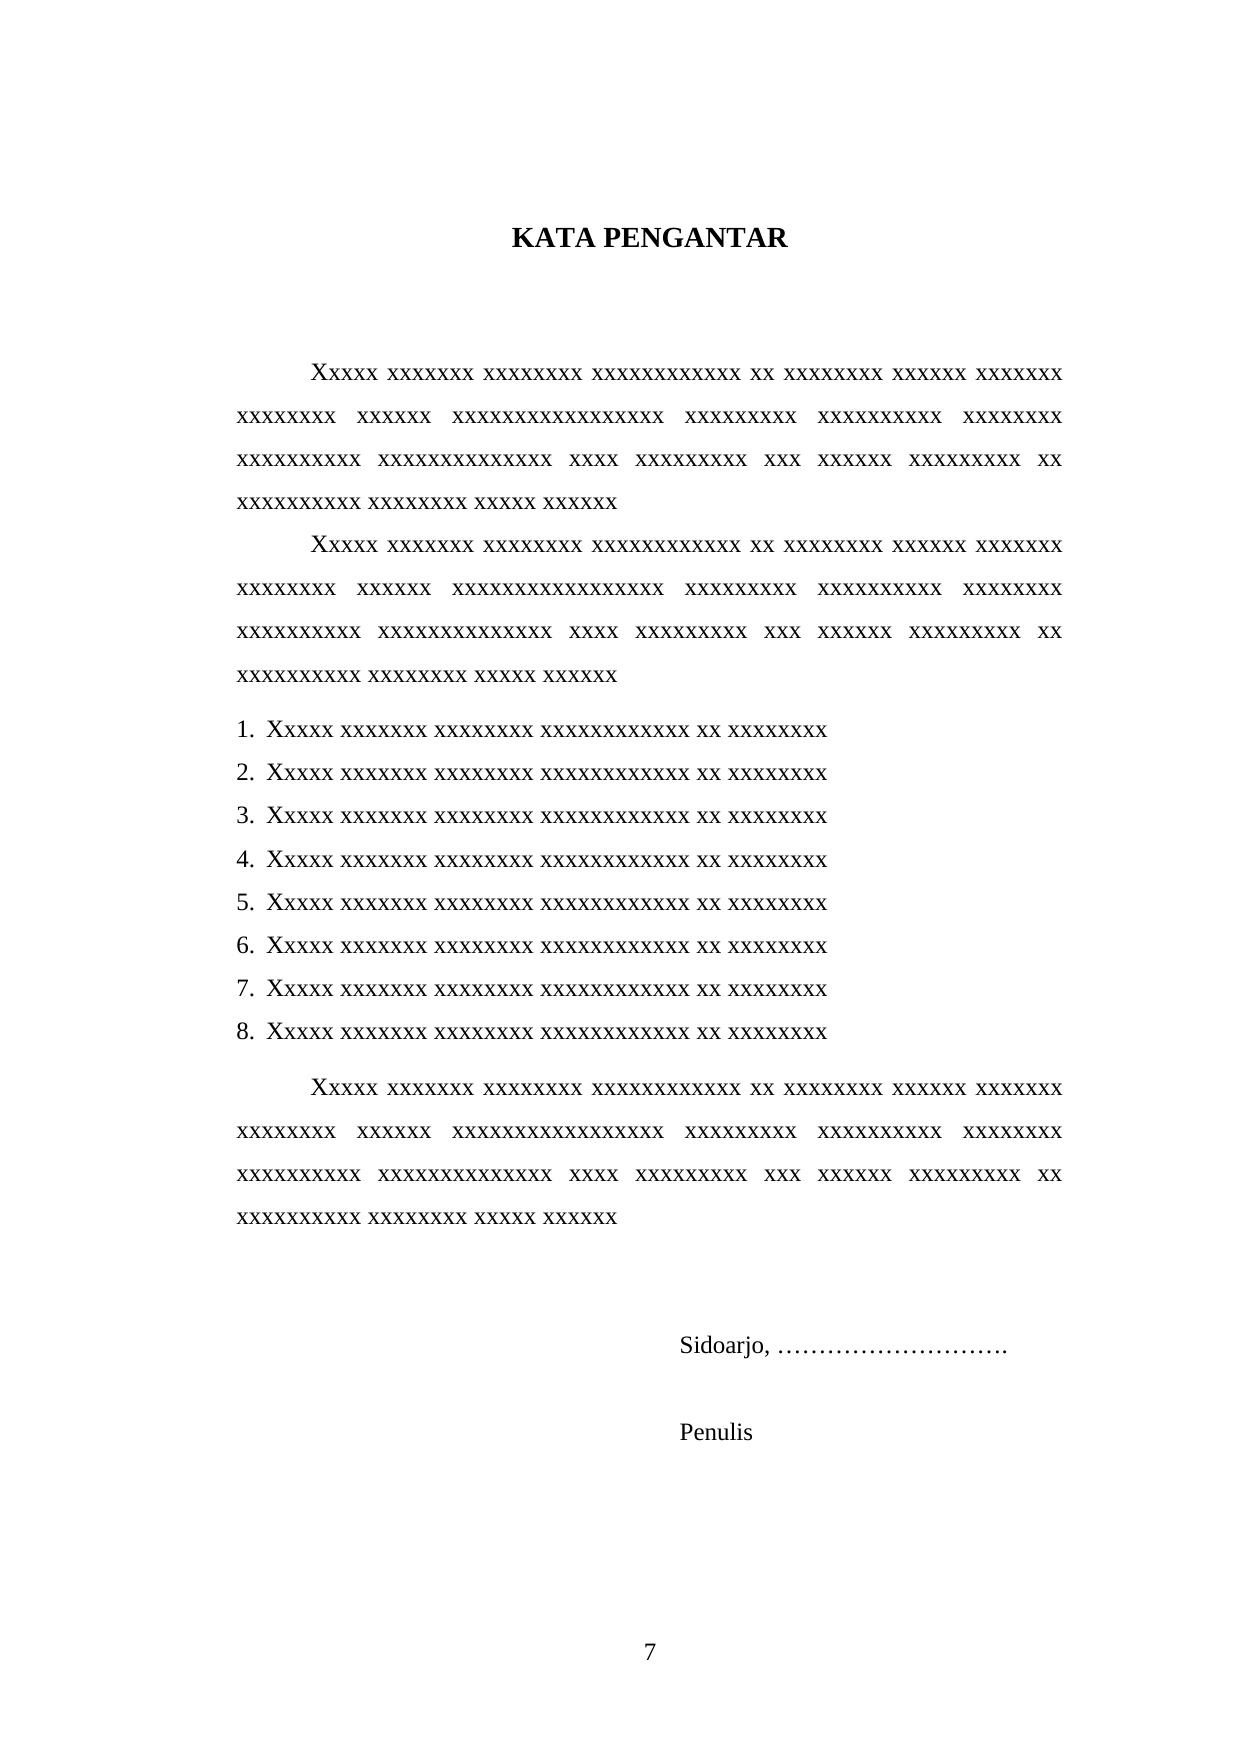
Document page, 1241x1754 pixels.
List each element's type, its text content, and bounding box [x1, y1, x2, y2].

text Penulis [679, 1417, 1063, 1446]
list Xxxxx xxxxxxx xxxxxxxx xxxxxxxxxxxx xx xxxxxxxx [236, 973, 1063, 1002]
list Xxxxx xxxxxxx xxxxxxxx xxxxxxxxxxxx xx xxxxxxxx [236, 757, 1063, 786]
list Xxxxx xxxxxxx xxxxxxxx xxxxxxxxxxxx xx xxxxxxxx [236, 930, 1063, 959]
list Xxxxx xxxxxxx xxxxxxxx xxxxxxxxxxxx xx xxxxxxxx [236, 714, 1063, 743]
list Xxxxx xxxxxxx xxxxxxxx xxxxxxxxxxxx xx xxxxxxxx [236, 1016, 1063, 1045]
list Xxxxx xxxxxxx xxxxxxxx xxxxxxxxxxxx xx xxxxxxxx [236, 887, 1063, 916]
text Sidoarjo, ………………………. [679, 1331, 1063, 1359]
subtitle KATA PENGANTAR [236, 220, 1063, 254]
text Xxxxx xxxxxxx xxxxxxxx xxxxxxxxxxxx xx xxxxxxxx xxxxxx xxxxxxx xxxxxxxx xxxxxx xxxxxxxxxxxxxxxxx xxxxxxxxx xxxxxxxxxx xxxxxxxx xxxxxxxxxx xxxxxxxxxxxxxx xxxx xxxxxxxxx xxx xxxxxx xxxxxxxxx xx xxxxxxxxxx xxxxxxxx xxxxx xxxxxx [236, 529, 1063, 687]
list Xxxxx xxxxxxx xxxxxxxx xxxxxxxxxxxx xx xxxxxxxx [236, 801, 1063, 829]
text Xxxxx xxxxxxx xxxxxxxx xxxxxxxxxxxx xx xxxxxxxx xxxxxx xxxxxxx xxxxxxxx xxxxxx xxxxxxxxxxxxxxxxx xxxxxxxxx xxxxxxxxxx xxxxxxxx xxxxxxxxxx xxxxxxxxxxxxxx xxxx xxxxxxxxx xxx xxxxxx xxxxxxxxx xx xxxxxxxxxx xxxxxxxx xxxxx xxxxxx [236, 1072, 1063, 1230]
text Xxxxx xxxxxxx xxxxxxxx xxxxxxxxxxxx xx xxxxxxxx xxxxxx xxxxxxx xxxxxxxx xxxxxx xxxxxxxxxxxxxxxxx xxxxxxxxx xxxxxxxxxx xxxxxxxx xxxxxxxxxx xxxxxxxxxxxxxx xxxx xxxxxxxxx xxx xxxxxx xxxxxxxxx xx xxxxxxxxxx xxxxxxxx xxxxx xxxxxx [236, 357, 1063, 515]
list Xxxxx xxxxxxx xxxxxxxx xxxxxxxxxxxx xx xxxxxxxx [236, 844, 1063, 872]
